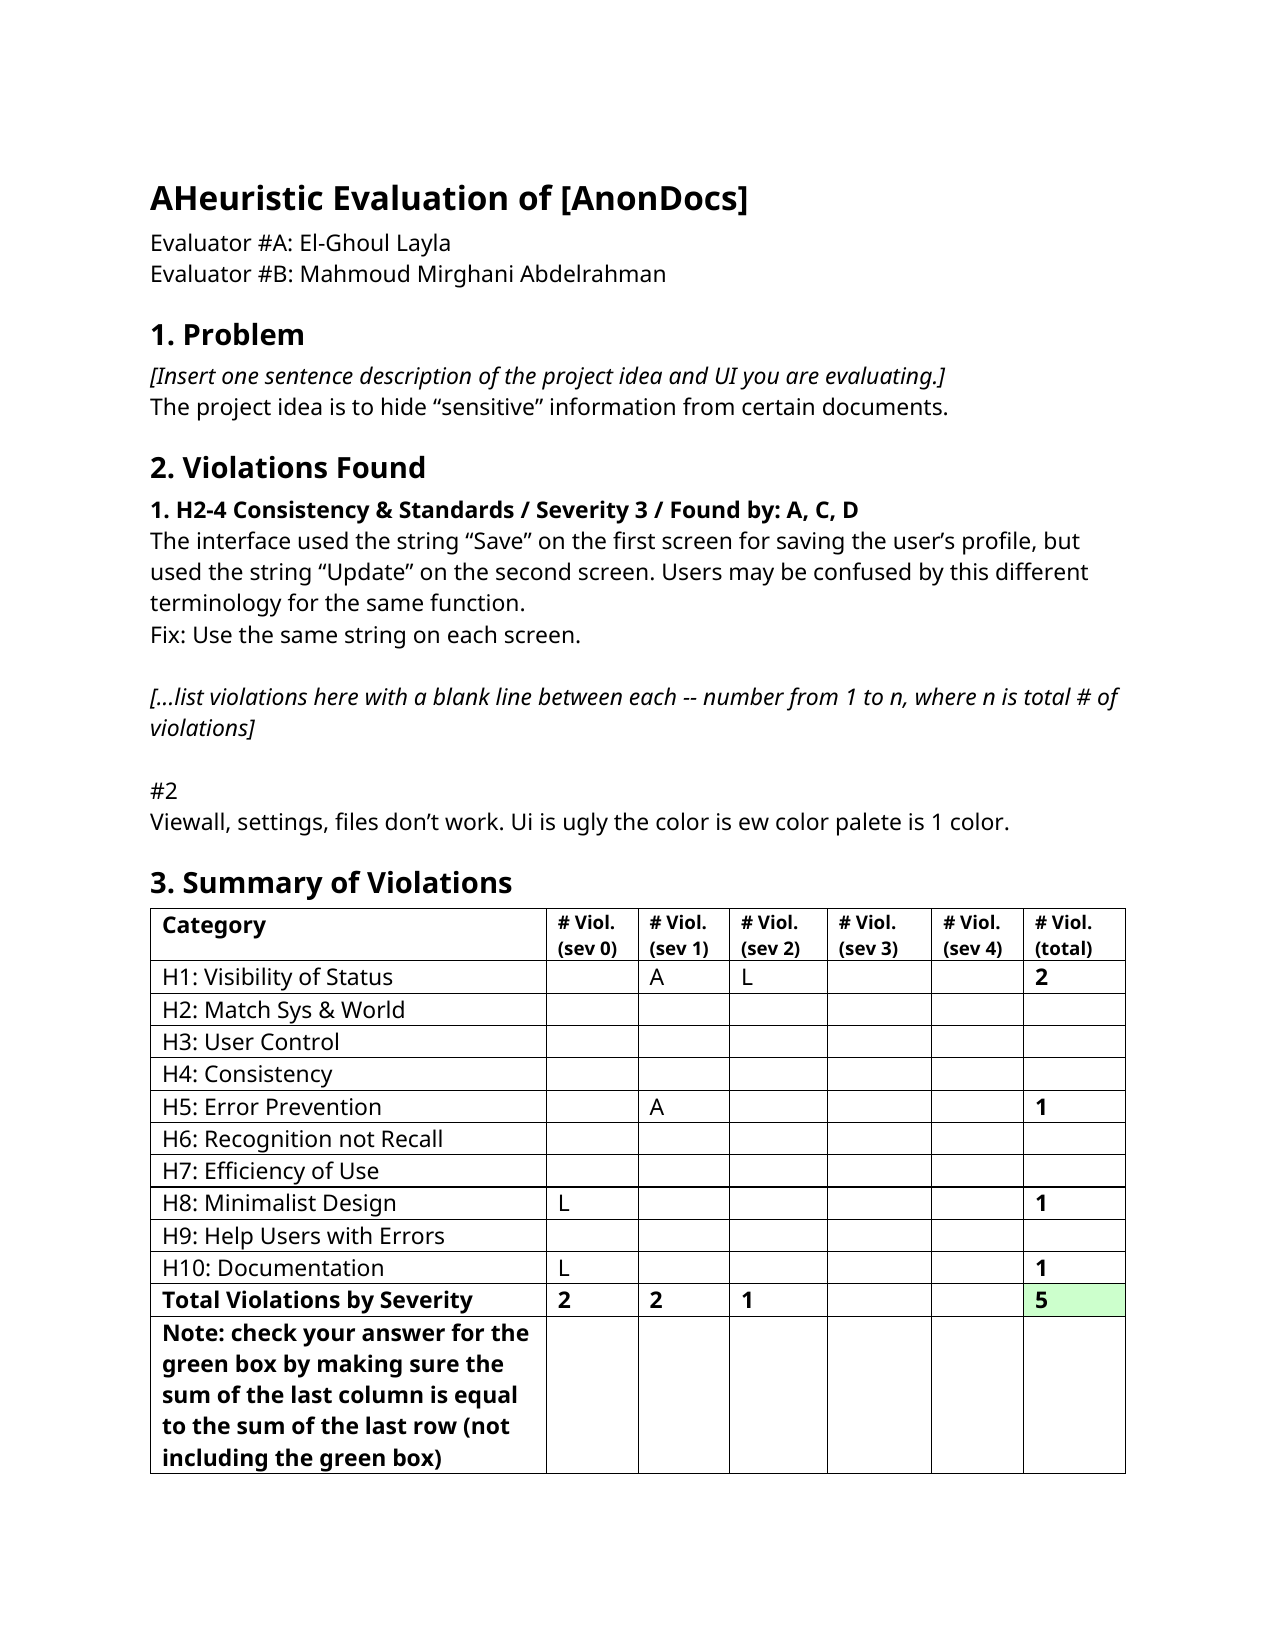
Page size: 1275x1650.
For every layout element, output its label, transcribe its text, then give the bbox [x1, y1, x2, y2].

table_cell [730, 1252, 827, 1283]
table_cell [932, 1188, 1023, 1219]
table_cell [828, 1155, 931, 1186]
table_cell 2 [639, 1284, 729, 1316]
table_cell H7: Efficiency of Use [151, 1155, 546, 1186]
table_cell [639, 1058, 729, 1089]
table_cell [1024, 1317, 1125, 1473]
table_cell [547, 1155, 638, 1186]
subtitle 2. Violations Found [150, 448, 1125, 487]
table_cell H5: Error Prevention [151, 1091, 546, 1122]
table_cell [730, 1188, 827, 1219]
table_cell H3: User Control [151, 1026, 546, 1057]
table_cell [828, 1252, 931, 1283]
table_cell [932, 1317, 1023, 1473]
table_cell [547, 961, 638, 993]
table_cell H10: Documentation [151, 1252, 546, 1283]
table_header # Viol. (sev 0) [547, 909, 638, 960]
table_cell 1 [1024, 1188, 1125, 1219]
table_cell [932, 1284, 1023, 1316]
table_cell [932, 1058, 1023, 1089]
table_cell [639, 1026, 729, 1057]
table_cell [639, 1220, 729, 1251]
subtitle 1. Problem [150, 314, 1125, 354]
table_cell 5 [1024, 1284, 1125, 1316]
table_cell [730, 1123, 827, 1154]
table_cell 2 [1024, 961, 1125, 993]
table_cell [1024, 1220, 1125, 1251]
table_cell [932, 961, 1023, 993]
table_cell [932, 1252, 1023, 1283]
table_cell L [547, 1188, 638, 1219]
table_cell A [639, 961, 729, 993]
table_cell [639, 994, 729, 1025]
table_header # Viol. (total) [1024, 909, 1125, 960]
table_cell [730, 1091, 827, 1122]
text [Insert one sentence description of the project idea and UI you are evaluating.] The project idea is to hide “sensitive” information from certain documents. [150, 360, 1125, 423]
table_cell [547, 1091, 638, 1122]
table_cell [639, 1317, 729, 1473]
table_cell [828, 1091, 931, 1122]
table_cell [639, 1188, 729, 1219]
table_cell [932, 1220, 1023, 1251]
table_cell [828, 1123, 931, 1154]
table_cell [828, 1284, 931, 1316]
table_cell [932, 1026, 1023, 1057]
table_cell [828, 1188, 931, 1219]
table_cell [547, 1026, 638, 1057]
table_cell [828, 1026, 931, 1057]
table_cell 1 [1024, 1252, 1125, 1283]
table_cell [828, 961, 931, 993]
table_cell H2: Match Sys & World [151, 994, 546, 1025]
table_cell [547, 1220, 638, 1251]
table_cell 1 [1024, 1091, 1125, 1122]
table_cell H9: Help Users with Errors [151, 1220, 546, 1251]
table_cell L [730, 961, 827, 993]
subtitle AHeuristic Evaluation of [AnonDocs] [150, 175, 1125, 220]
table_cell [1024, 1058, 1125, 1089]
table_cell A [639, 1091, 729, 1122]
table_header # Viol. (sev 1) [639, 909, 729, 960]
text #2 [150, 775, 1125, 806]
table_cell H6: Recognition not Recall [151, 1123, 546, 1154]
table_cell [547, 994, 638, 1025]
text Evaluator #A: El-Ghoul Layla [150, 227, 1125, 258]
table_cell Total Violations by Severity [151, 1284, 546, 1316]
table_cell H4: Consistency [151, 1058, 546, 1089]
table_cell L [547, 1252, 638, 1283]
table_cell [828, 1220, 931, 1251]
table_cell [730, 1317, 827, 1473]
table_cell [730, 1155, 827, 1186]
table_cell [639, 1123, 729, 1154]
text [...list violations here with a blank line between each -- number from 1 to n, where n is total # of violations] [150, 681, 1125, 743]
table_cell H8: Minimalist Design [151, 1188, 546, 1219]
table_cell [1024, 1123, 1125, 1154]
table_cell [547, 1317, 638, 1473]
table_cell [730, 1026, 827, 1057]
table_cell [730, 994, 827, 1025]
subtitle 3. Summary of Violations [150, 862, 1125, 902]
table_cell 2 [547, 1284, 638, 1316]
table_cell [932, 1123, 1023, 1154]
table_cell [730, 1220, 827, 1251]
text Evaluator #B: Mahmoud Mirghani Abdelrahman [150, 258, 1125, 289]
table_cell [1024, 1155, 1125, 1186]
table_cell [828, 1317, 931, 1473]
table_cell 1 [730, 1284, 827, 1316]
table_cell [1024, 994, 1125, 1025]
table_header Category [151, 909, 546, 960]
text The interface used the string “Save” on the first screen for saving the user’s profile, but used the string “Update” on the second screen. Users may be confused by this different terminology for the same function. Fix: Use the same string on each screen. [150, 525, 1125, 650]
table_cell [828, 1058, 931, 1089]
table_header # Viol. (sev 3) [828, 909, 931, 960]
table_cell [547, 1123, 638, 1154]
table_cell [828, 994, 931, 1025]
table_cell [932, 1155, 1023, 1186]
table_cell [1024, 1026, 1125, 1057]
table_cell H1: Visibility of Status [151, 961, 546, 993]
table_cell [932, 1091, 1023, 1122]
table_cell [932, 994, 1023, 1025]
table_cell [547, 1058, 638, 1089]
table_header # Viol. (sev 4) [932, 909, 1023, 960]
table_cell [639, 1155, 729, 1186]
table_cell Note: check your answer for the green box by making sure the sum of the last column is equal to the sum of the last row (not including the green box) [151, 1317, 546, 1473]
table_header # Viol. (sev 2) [730, 909, 827, 960]
text Viewall, settings, files don’t work. Ui is ugly the color is ew color palete is 1 color. [150, 806, 1125, 837]
table_cell [639, 1252, 729, 1283]
text 1. H2-4 Consistency & Standards / Severity 3 / Found by: A, C, D [150, 493, 1125, 525]
table_cell [730, 1058, 827, 1089]
